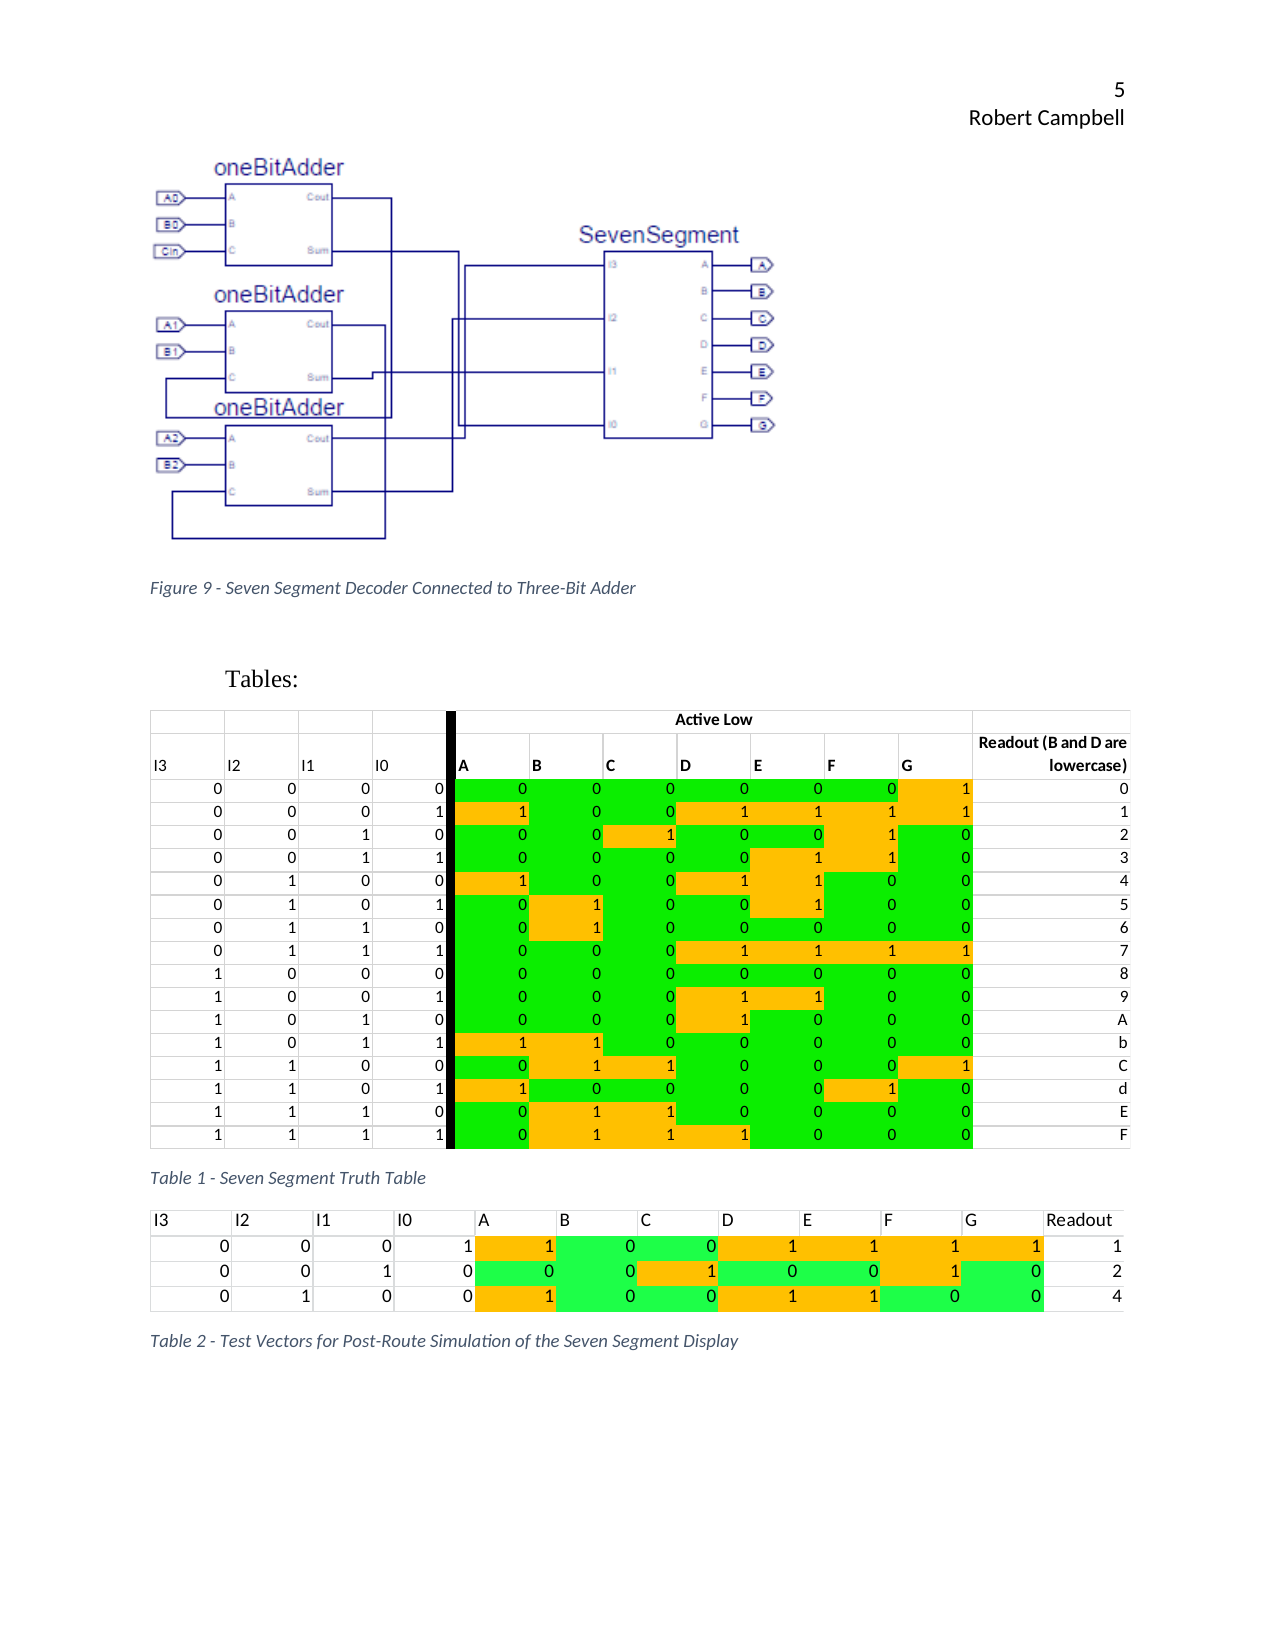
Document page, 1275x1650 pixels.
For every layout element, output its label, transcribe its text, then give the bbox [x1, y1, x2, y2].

picture [150, 150, 779, 560]
text Tables: [150, 664, 1125, 693]
